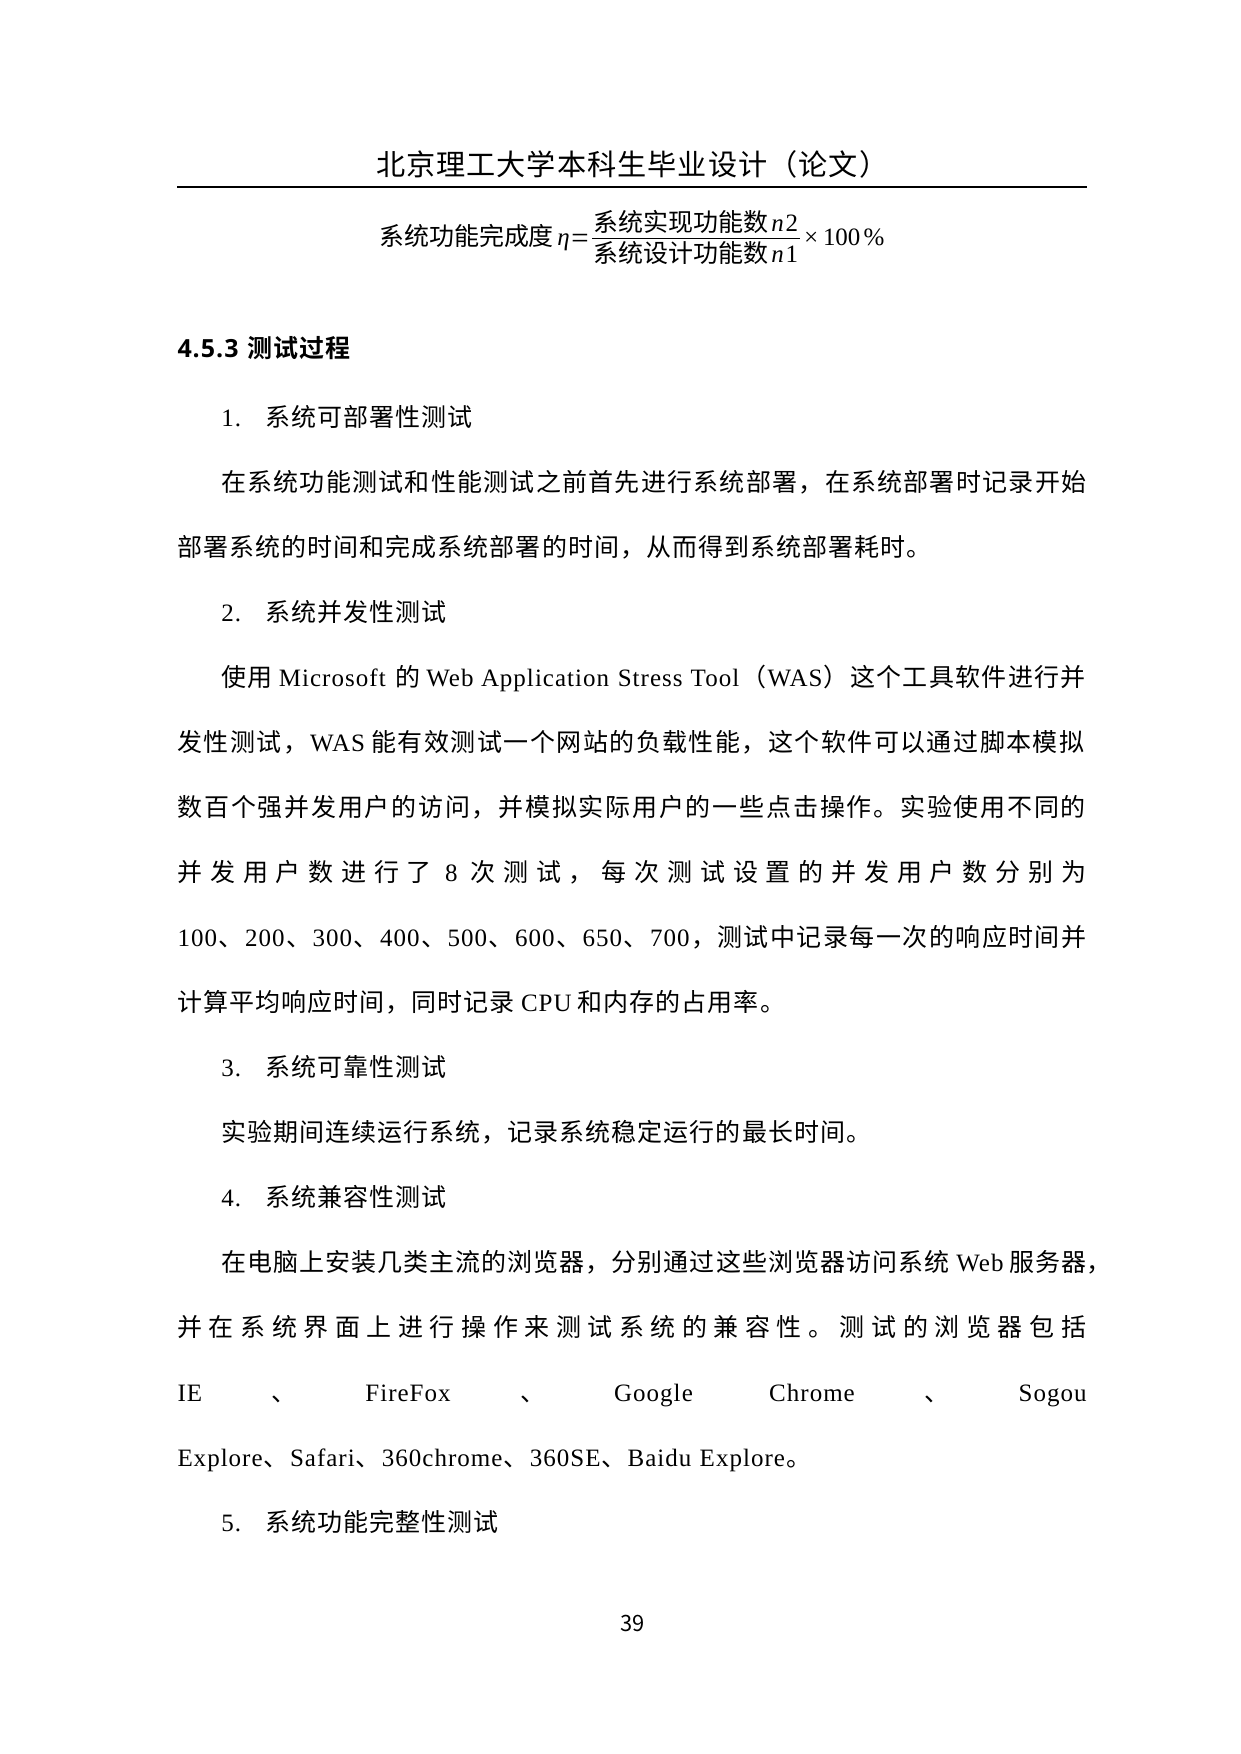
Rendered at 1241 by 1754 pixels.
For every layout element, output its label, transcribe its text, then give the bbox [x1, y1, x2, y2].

list 系统兼容性测试 [221, 1163, 1087, 1228]
subtitle 4.5.3 测试过程 [177, 304, 1087, 371]
list 系统功能完整性测试 [221, 1488, 1087, 1553]
text 使用Microsoft 的Web Application Stress Tool（WAS）这个工具软件进行并发性测试，WAS能有效测试一个网站的负载性能，这个软件可以通过脚本模拟数百个强并发用户的访问，并模拟实际用户的一些点击操作。实验使用不同的并发用户数进行了8次测试，每次测试设置的并发用户数分别为100、200、300、400、500、600、650、700，测试中记录每一次的响应时间并计算平均响应时间，同时记录CPU和内存的占用率。 [177, 643, 1087, 1033]
list 系统并发性测试 [221, 578, 1087, 643]
text 在系统功能测试和性能测试之前首先进行系统部署，在系统部署时记录开始部署系统的时间和完成系统部署的时间，从而得到系统部署耗时。 [177, 448, 1087, 578]
text 实验期间连续运行系统，记录系统稳定运行的最长时间。 [177, 1098, 1087, 1163]
list 系统可靠性测试 [221, 1033, 1087, 1098]
list 系统可部署性测试 [221, 383, 1087, 448]
text 在电脑上安装几类主流的浏览器，分别通过这些浏览器访问系统Web服务器，并在系统界面上进行操作来测试系统的兼容性。测试的浏览器包括IE、FireFox、Google Chrome、Sogou Explore、Safari、360chrome、360SE、Baidu Explore。 [177, 1228, 1087, 1488]
